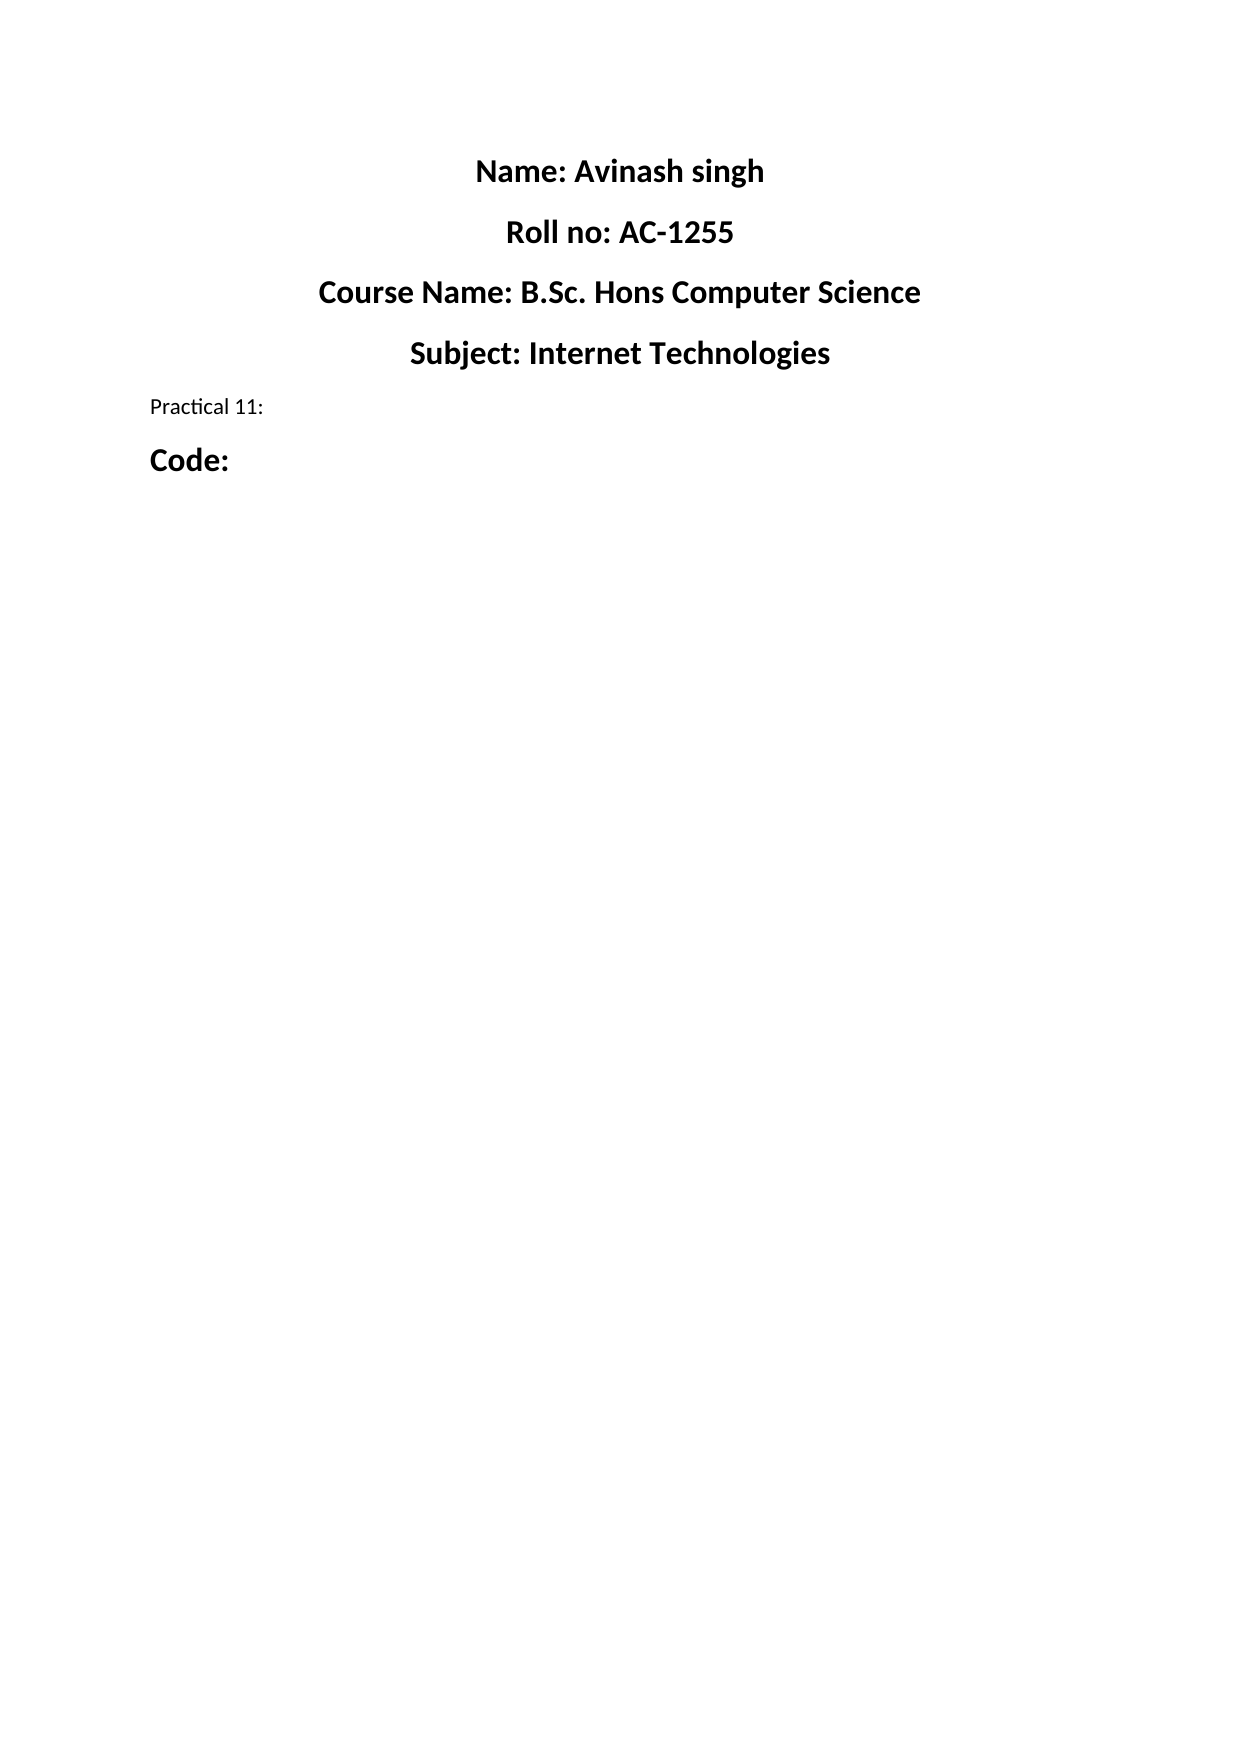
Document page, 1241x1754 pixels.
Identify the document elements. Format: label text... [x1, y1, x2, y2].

text Practical 11: [150, 392, 1090, 421]
text Code: [150, 439, 1090, 480]
text Roll no: AC-1255 [150, 211, 1090, 251]
text Subject: Internet Technologies [150, 332, 1090, 373]
text Name: Avinash singh [150, 150, 1090, 191]
text Course Name: B.Sc. Hons Computer Science [150, 271, 1090, 312]
